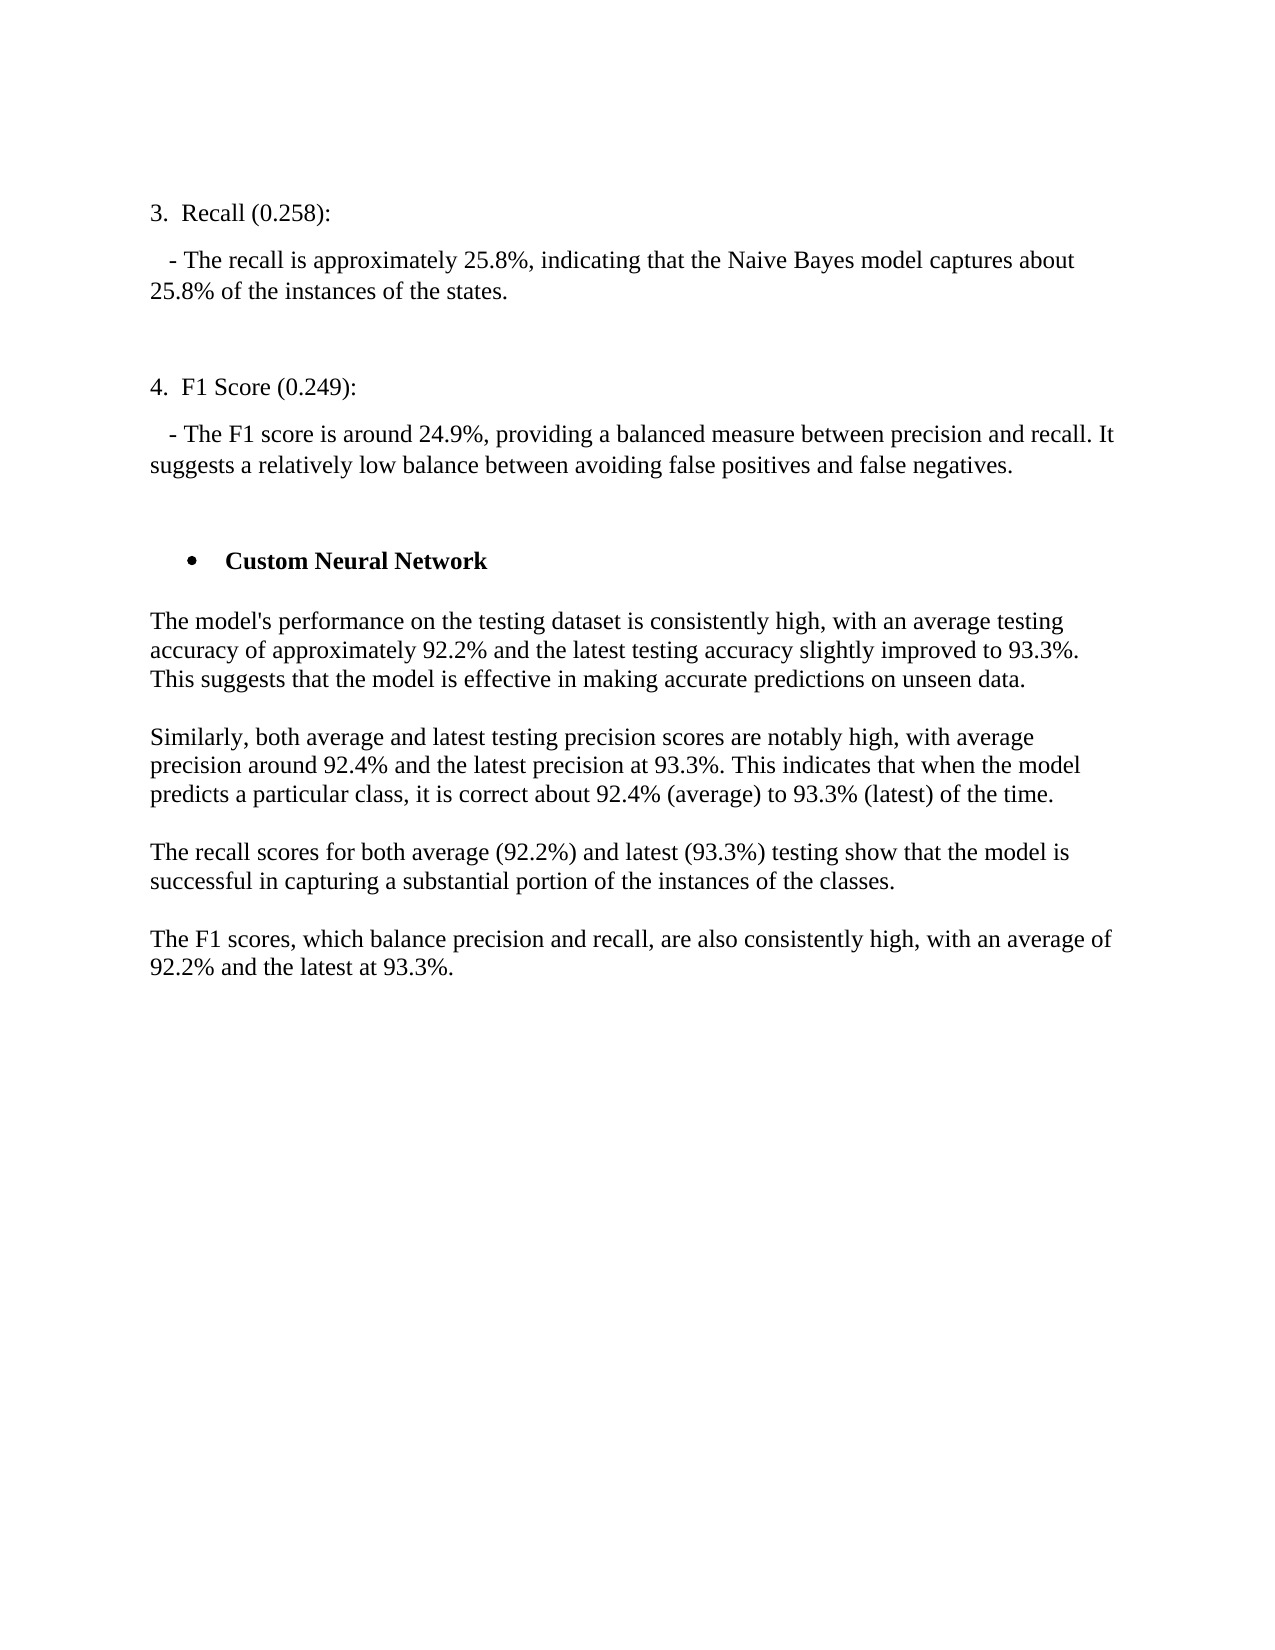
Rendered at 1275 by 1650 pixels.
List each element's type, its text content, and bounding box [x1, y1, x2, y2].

text Similarly, both average and latest testing precision scores are notably high, with average precision around 92.4% and the latest precision at 93.3%. This indicates that when the model predicts a particular class, it is correct about 92.4% (average) to 93.3% (latest) of the time. [150, 722, 1125, 808]
text The model's performance on the testing dataset is consistently high, with an average testing accuracy of approximately 92.2% and the latest testing accuracy slightly improved to 93.3%. This suggests that the model is effective in making accurate predictions on unseen data. [150, 606, 1125, 692]
text The recall scores for both average (92.2%) and latest (93.3%) testing show that the model is successful in capturing a substantial portion of the instances of the classes. [150, 837, 1125, 894]
text - The F1 score is around 24.9%, providing a balanced measure between precision and recall. It suggests a relatively low balance between avoiding false positives and false negatives. [150, 419, 1125, 479]
text 3. Recall (0.258): [150, 198, 1125, 226]
list Custom Neural Network [187, 546, 1125, 575]
text The F1 scores, which balance precision and recall, are also consistently high, with an average of 92.2% and the latest at 93.3%. [150, 924, 1125, 981]
text - The recall is approximately 25.8%, indicating that the Naive Bayes model captures about 25.8% of the instances of the states. [150, 245, 1125, 305]
text 4. F1 Score (0.249): [150, 372, 1125, 401]
